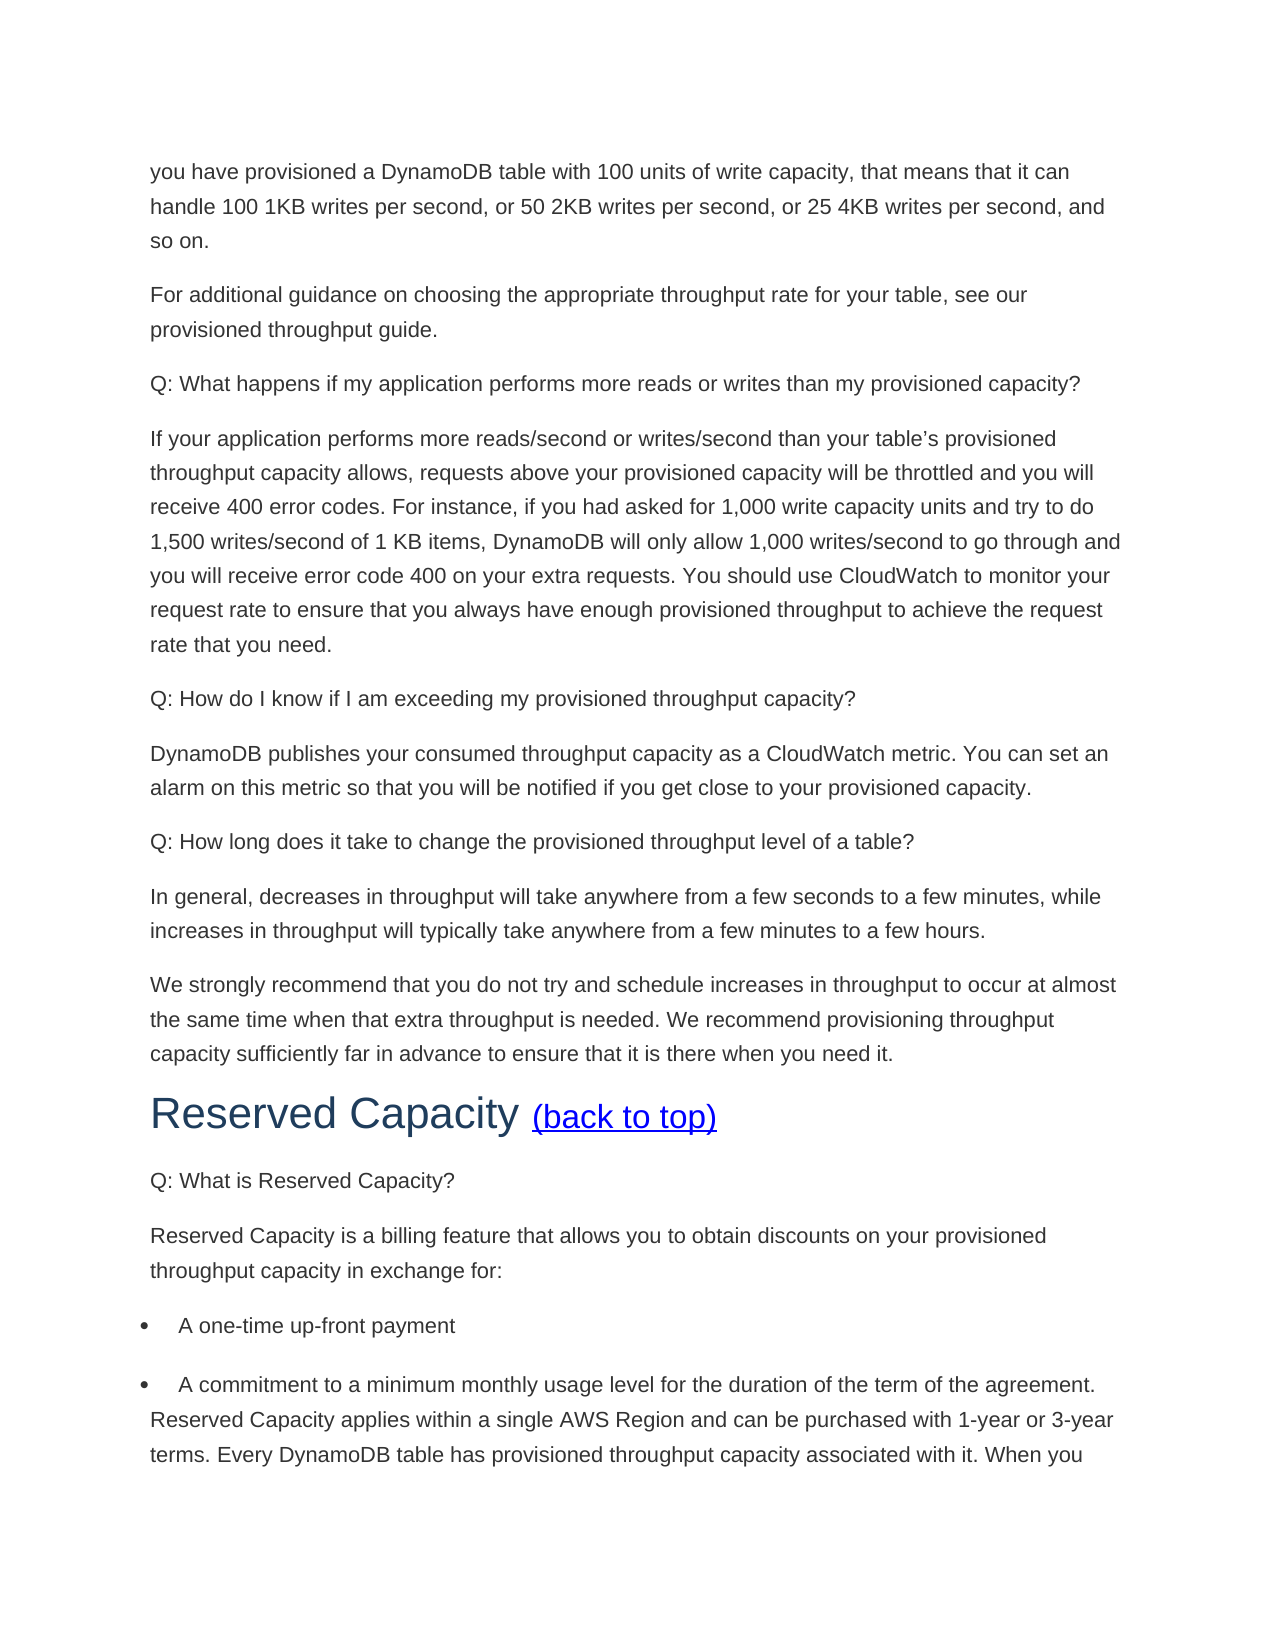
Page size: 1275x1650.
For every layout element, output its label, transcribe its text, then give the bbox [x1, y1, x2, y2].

text Reserved Capacity is a billing feature that allows you to obtain discounts on your provisioned throughput capacity in exchange for: [150, 1213, 1125, 1283]
text Q: How long does it take to change the provisioned throughput level of a table? [150, 820, 1125, 854]
list A one-time up-front payment [141, 1303, 1125, 1338]
text Reserved Capacity (back to top) [150, 1087, 1125, 1137]
text Q: What happens if my application performs more reads or writes than my provisioned capacity? [150, 362, 1125, 396]
text For additional guidance on choosing the appropriate throughput rate for your table, see our provisioned throughput guide. [150, 273, 1125, 342]
text If your application performs more reads/second or writes/second than your table’s provisioned throughput capacity allows, requests above your provisioned capacity will be throttled and you will receive 400 error codes. For instance, if you had asked for 1,000 write capacity units and try to do 1,500 writes/second of 1 KB items, DynamoDB will only allow 1,000 writes/second to go through and you will receive error code 400 on your extra requests. You should use CloudWatch to monitor your request rate to ensure that you always have enough provisioned throughput to achieve the request rate that you need. [150, 416, 1125, 657]
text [150, 1397, 1125, 1467]
text Q: How do I know if I am exceeding my provisioned throughput capacity? [150, 677, 1125, 711]
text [150, 150, 1125, 253]
text DynamoDB publishes your consumed throughput capacity as a CloudWatch metric. You can set an alarm on this metric so that you will be notified if you get close to your provisioned capacity. [150, 731, 1125, 800]
list A commitment to a minimum monthly usage level for the duration of the term of the agreement. [141, 1362, 1125, 1397]
text In general, decreases in throughput will take anywhere from a few seconds to a few minutes, while increases in throughput will typically take anywhere from a few minutes to a few hours. [150, 874, 1125, 943]
text Q: What is Reserved Capacity? [150, 1158, 1125, 1193]
text We strongly recommend that you do not try and schedule increases in throughput to occur at almost the same time when that extra throughput is needed. We recommend provisioning throughput capacity sufficiently far in advance to ensure that it is there when you need it. [150, 963, 1125, 1066]
